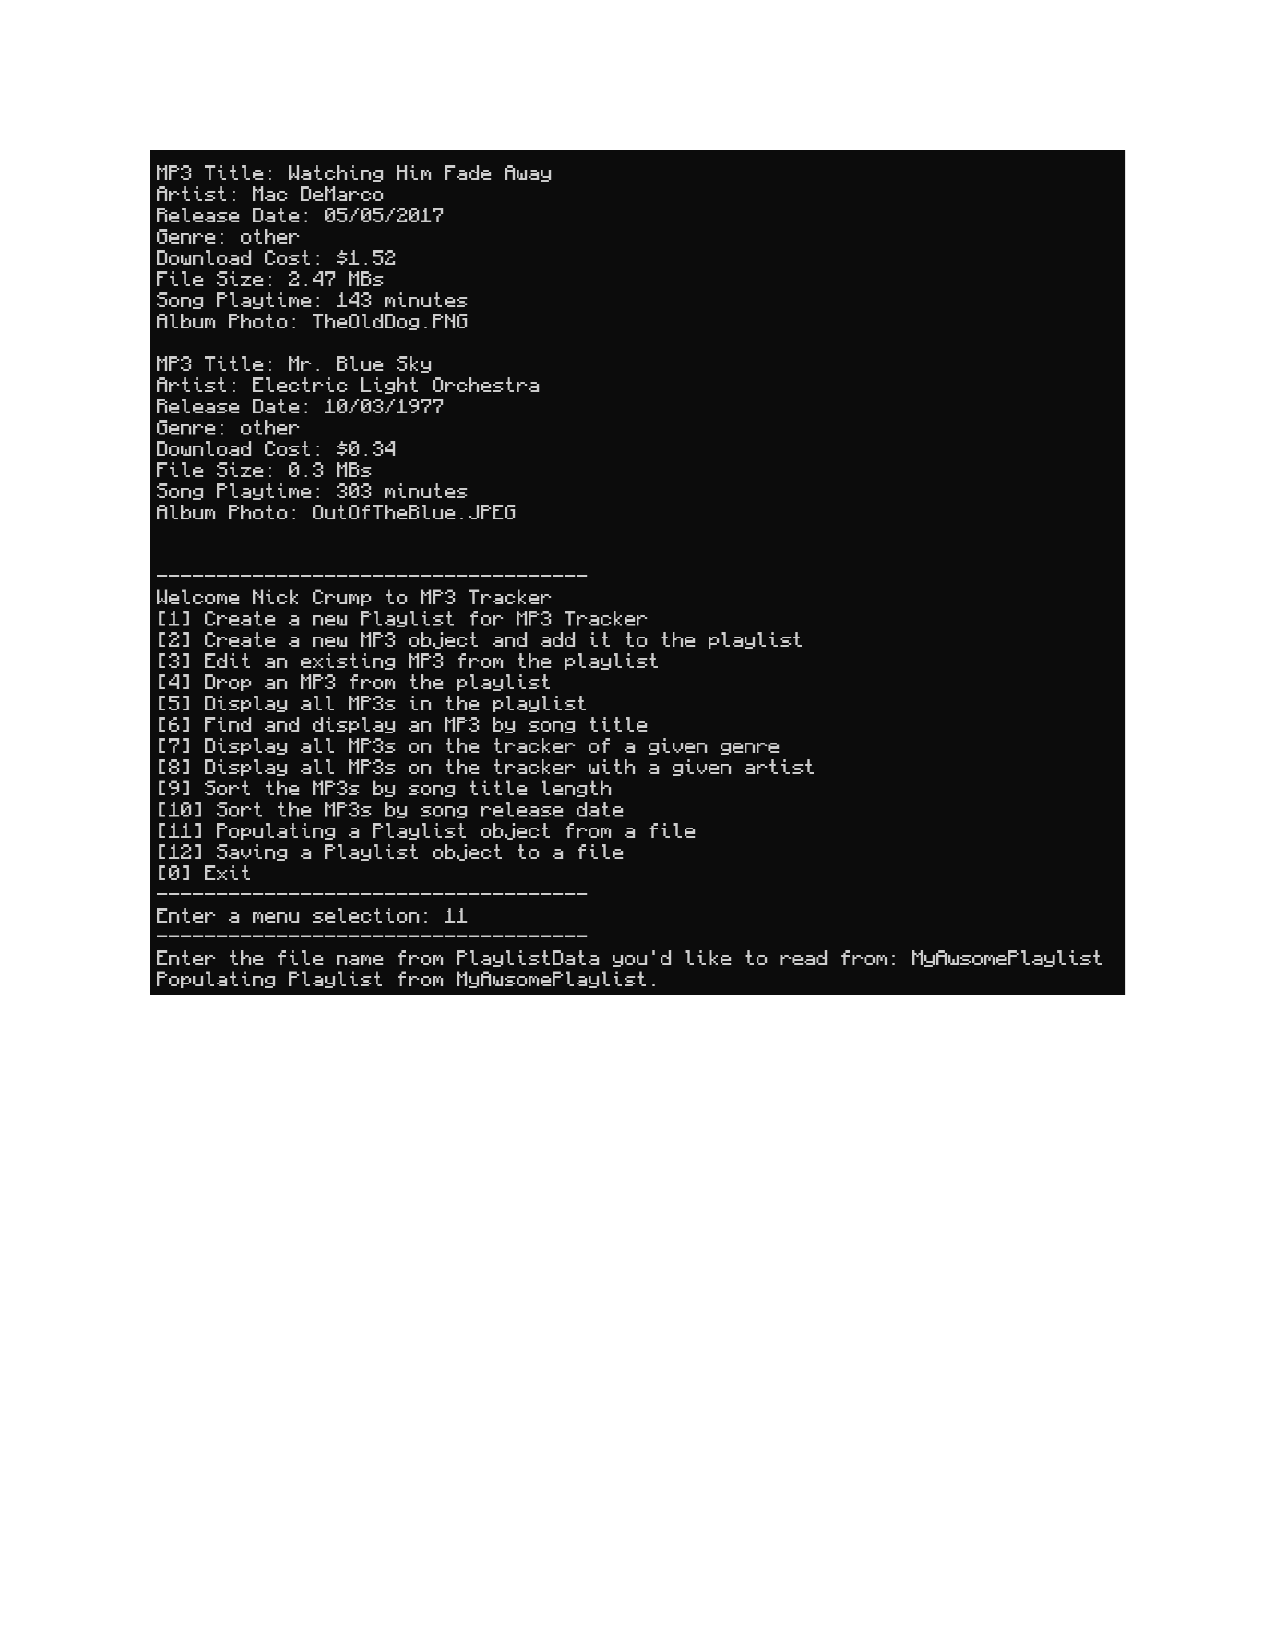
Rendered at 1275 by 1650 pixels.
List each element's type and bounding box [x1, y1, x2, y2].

picture [150, 150, 1125, 995]
